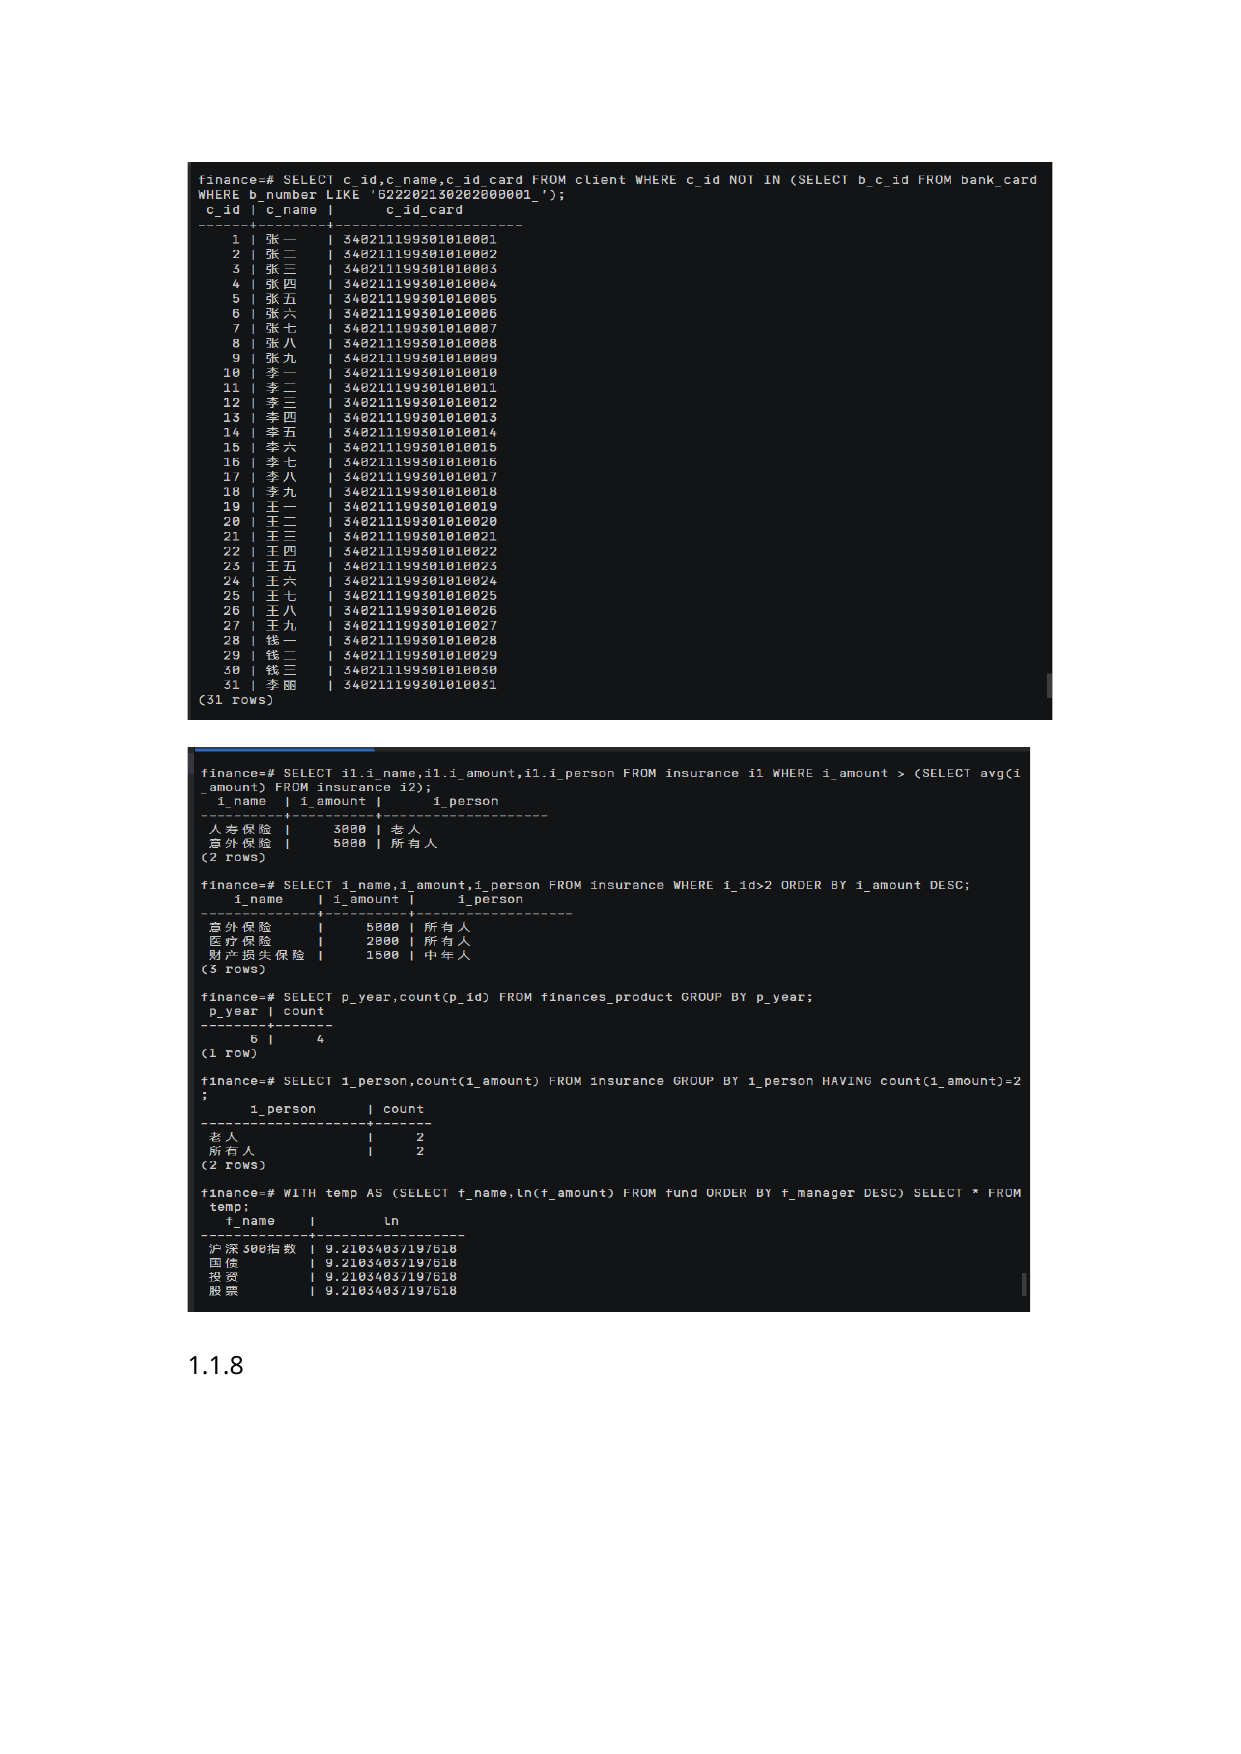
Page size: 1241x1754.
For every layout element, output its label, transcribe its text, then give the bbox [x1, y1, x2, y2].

picture [187, 747, 1030, 1312]
picture [187, 162, 1053, 720]
text 1.1.8 [187, 1332, 1053, 1397]
